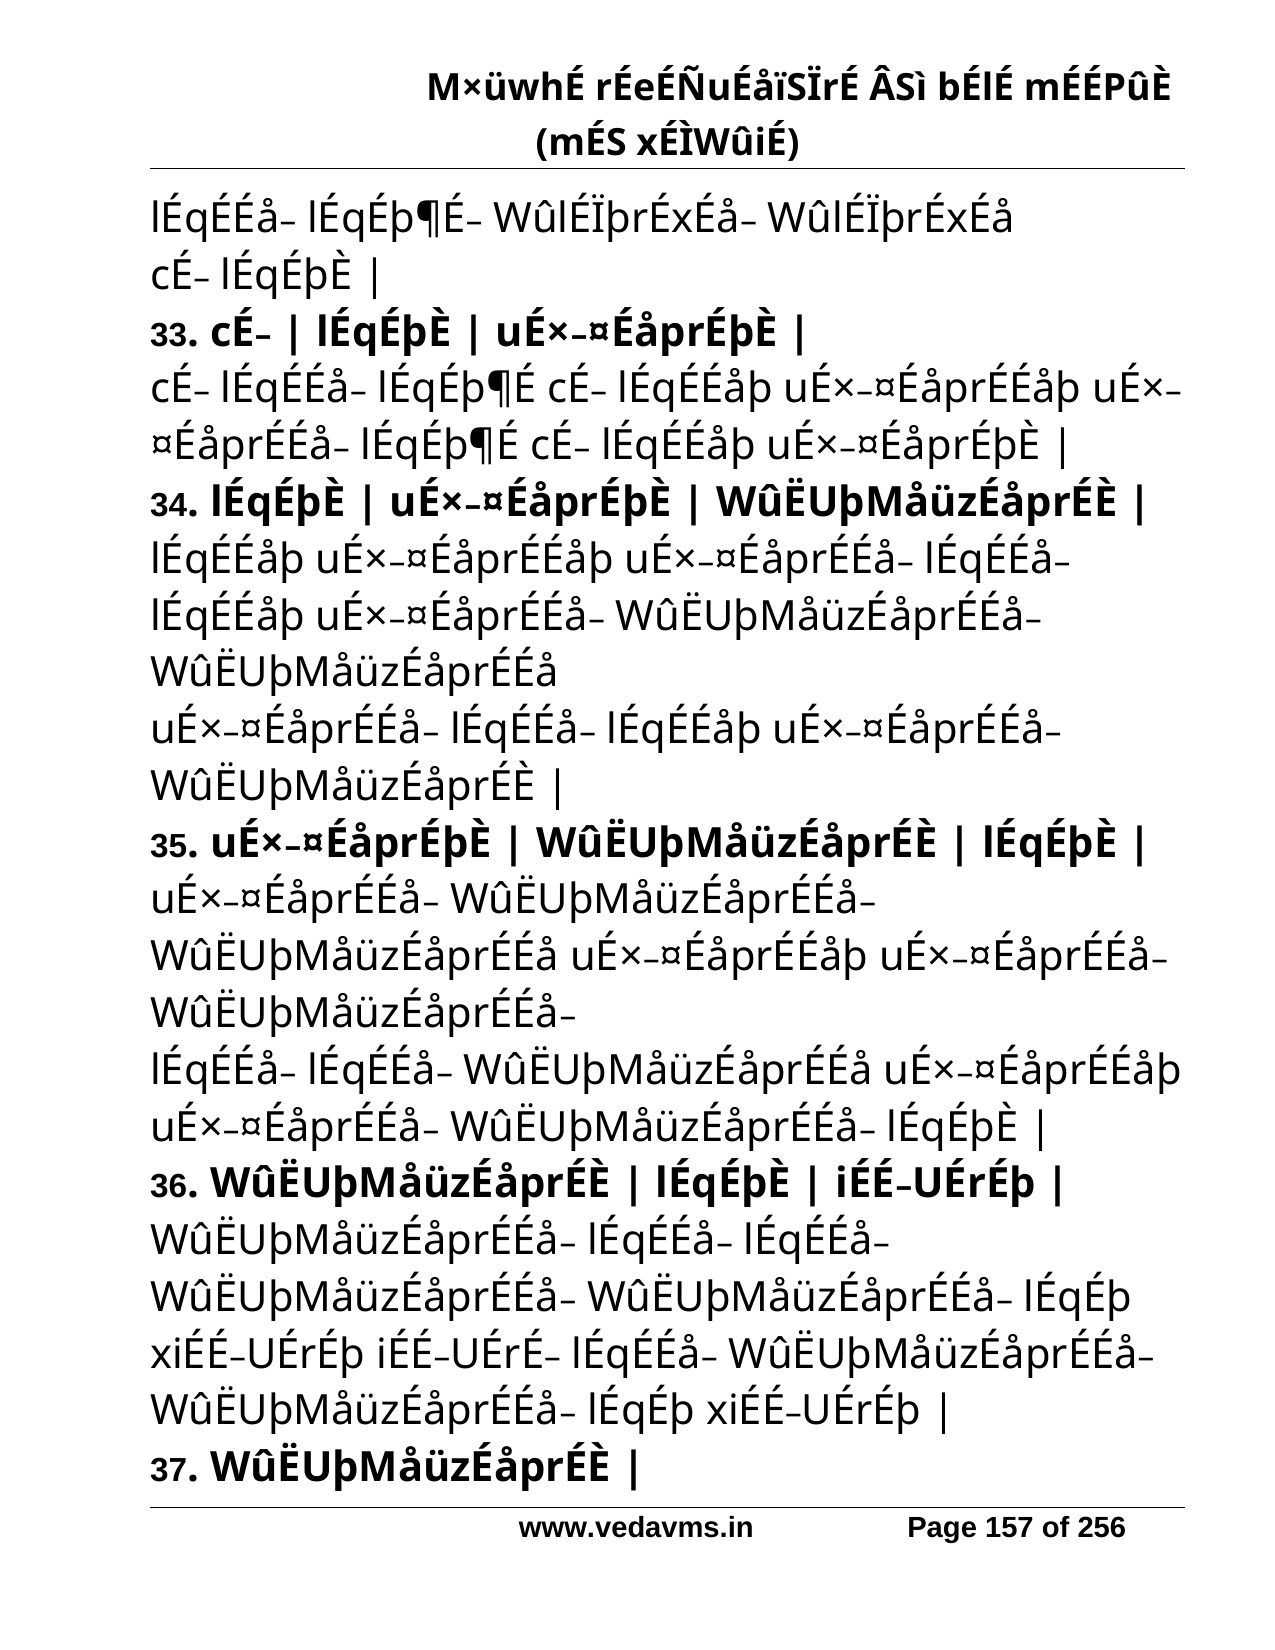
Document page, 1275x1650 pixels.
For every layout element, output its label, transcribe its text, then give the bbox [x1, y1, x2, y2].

text 37. WûËUþMåüzÉåprÉÈ | [150, 1437, 1185, 1494]
text uÉ×–¤ÉåprÉÉå– WûËUþMåüzÉåprÉÉå– WûËUþMåüzÉåprÉÉå uÉ×–¤ÉåprÉÉåþ uÉ×–¤ÉåprÉÉå– WûËUþMåüzÉåprÉÉå– [150, 869, 1185, 1039]
text cÉ– lÉqÉÉå– lÉqÉþ¶É cÉ– lÉqÉÉåþ uÉ×–¤ÉåprÉÉåþ uÉ×–¤ÉåprÉÉå– lÉqÉþ¶É cÉ– lÉqÉÉåþ uÉ×–¤ÉåprÉþÈ | [150, 358, 1185, 472]
text lÉqÉÉå– lÉqÉÉå– WûËUþMåüzÉåprÉÉå uÉ×–¤ÉåprÉÉåþ uÉ×–¤ÉåprÉÉå– WûËUþMåüzÉåprÉÉå– lÉqÉþÈ | [150, 1039, 1185, 1153]
text WûËUþMåüzÉåprÉÉå– lÉqÉÉå– lÉqÉÉå– WûËUþMåüzÉåprÉÉå– WûËUþMåüzÉåprÉÉå– lÉqÉþ xiÉÉ–UÉrÉþ iÉÉ–UÉrÉ– lÉqÉÉå– WûËUþMåüzÉåprÉÉå– WûËUþMåüzÉåprÉÉå– lÉqÉþ xiÉÉ–UÉrÉþ | [150, 1210, 1185, 1437]
text 33. cÉ– | lÉqÉþÈ | uÉ×–¤ÉåprÉþÈ | [150, 302, 1185, 358]
text cÉ– lÉqÉþÈ | [150, 245, 1185, 302]
text 35. uÉ×–¤ÉåprÉþÈ | WûËUþMåüzÉåprÉÈ | lÉqÉþÈ | [150, 812, 1185, 869]
text uÉ×–¤ÉåprÉÉå– lÉqÉÉå– lÉqÉÉåþ uÉ×–¤ÉåprÉÉå– WûËUþMåüzÉåprÉÈ | [150, 699, 1185, 812]
text WûlÉÏþrÉxÉå cÉ cÉ– WûlÉÏþrÉxÉå– WûlÉÏþrÉxÉå cÉ– lÉqÉÉå– lÉqÉþ¶É– WûlÉÏþrÉxÉå– WûlÉÏþrÉxÉå [150, 188, 1185, 245]
text 34. lÉqÉþÈ | uÉ×–¤ÉåprÉþÈ | WûËUþMåüzÉåprÉÈ | [150, 472, 1185, 529]
text 36. WûËUþMåüzÉåprÉÈ | lÉqÉþÈ | iÉÉ–UÉrÉþ | [150, 1153, 1185, 1210]
text lÉqÉÉåþ uÉ×–¤ÉåprÉÉåþ uÉ×–¤ÉåprÉÉå– lÉqÉÉå– lÉqÉÉåþ uÉ×–¤ÉåprÉÉå– WûËUþMåüzÉåprÉÉå– WûËUþMåüzÉåprÉÉå [150, 529, 1185, 699]
